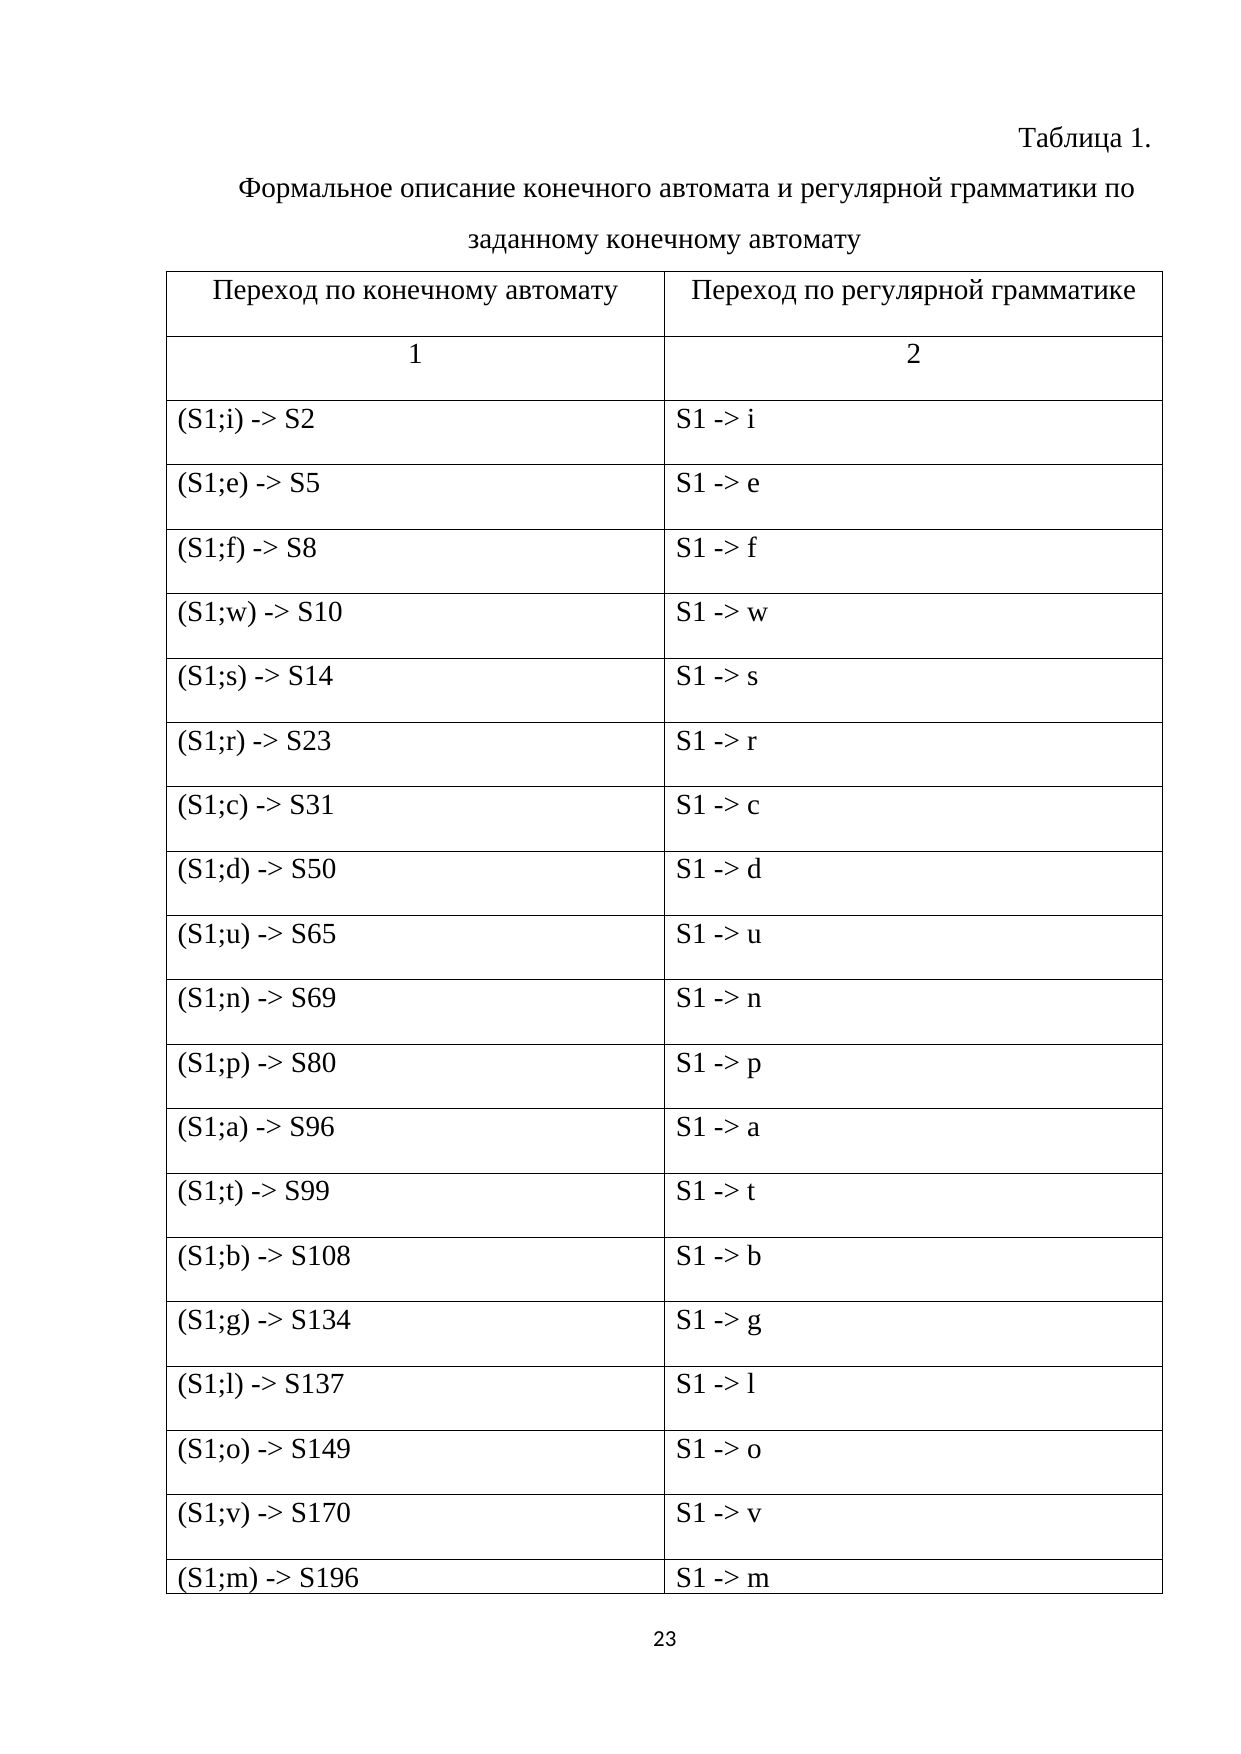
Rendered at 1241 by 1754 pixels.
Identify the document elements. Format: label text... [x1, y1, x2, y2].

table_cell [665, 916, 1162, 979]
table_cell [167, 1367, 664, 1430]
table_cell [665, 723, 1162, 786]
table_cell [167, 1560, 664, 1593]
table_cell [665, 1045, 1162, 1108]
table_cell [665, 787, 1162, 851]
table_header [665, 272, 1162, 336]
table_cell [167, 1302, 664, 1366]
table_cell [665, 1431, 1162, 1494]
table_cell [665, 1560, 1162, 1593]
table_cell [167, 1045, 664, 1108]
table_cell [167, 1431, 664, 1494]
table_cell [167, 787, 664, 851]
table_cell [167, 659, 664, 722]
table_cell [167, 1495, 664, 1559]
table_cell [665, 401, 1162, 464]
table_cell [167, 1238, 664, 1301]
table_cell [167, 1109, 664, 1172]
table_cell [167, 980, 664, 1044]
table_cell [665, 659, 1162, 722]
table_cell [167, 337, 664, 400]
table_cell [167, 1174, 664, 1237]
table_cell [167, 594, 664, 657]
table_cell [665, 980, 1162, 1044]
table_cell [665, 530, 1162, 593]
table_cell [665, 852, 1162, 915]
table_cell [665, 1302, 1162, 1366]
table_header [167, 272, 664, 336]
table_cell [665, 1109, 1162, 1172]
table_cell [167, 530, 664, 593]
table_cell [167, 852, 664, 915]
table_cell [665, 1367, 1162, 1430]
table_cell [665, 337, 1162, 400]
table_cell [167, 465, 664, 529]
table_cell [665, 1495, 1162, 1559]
text Формальное описание конечного автомата и регулярной грамматики по заданному конечному автомату [177, 171, 1152, 254]
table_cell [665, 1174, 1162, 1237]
text Таблица 1. [177, 120, 1152, 154]
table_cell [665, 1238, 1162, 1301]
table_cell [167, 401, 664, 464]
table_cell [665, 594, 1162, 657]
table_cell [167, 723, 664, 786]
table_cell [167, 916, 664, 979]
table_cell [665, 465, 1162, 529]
